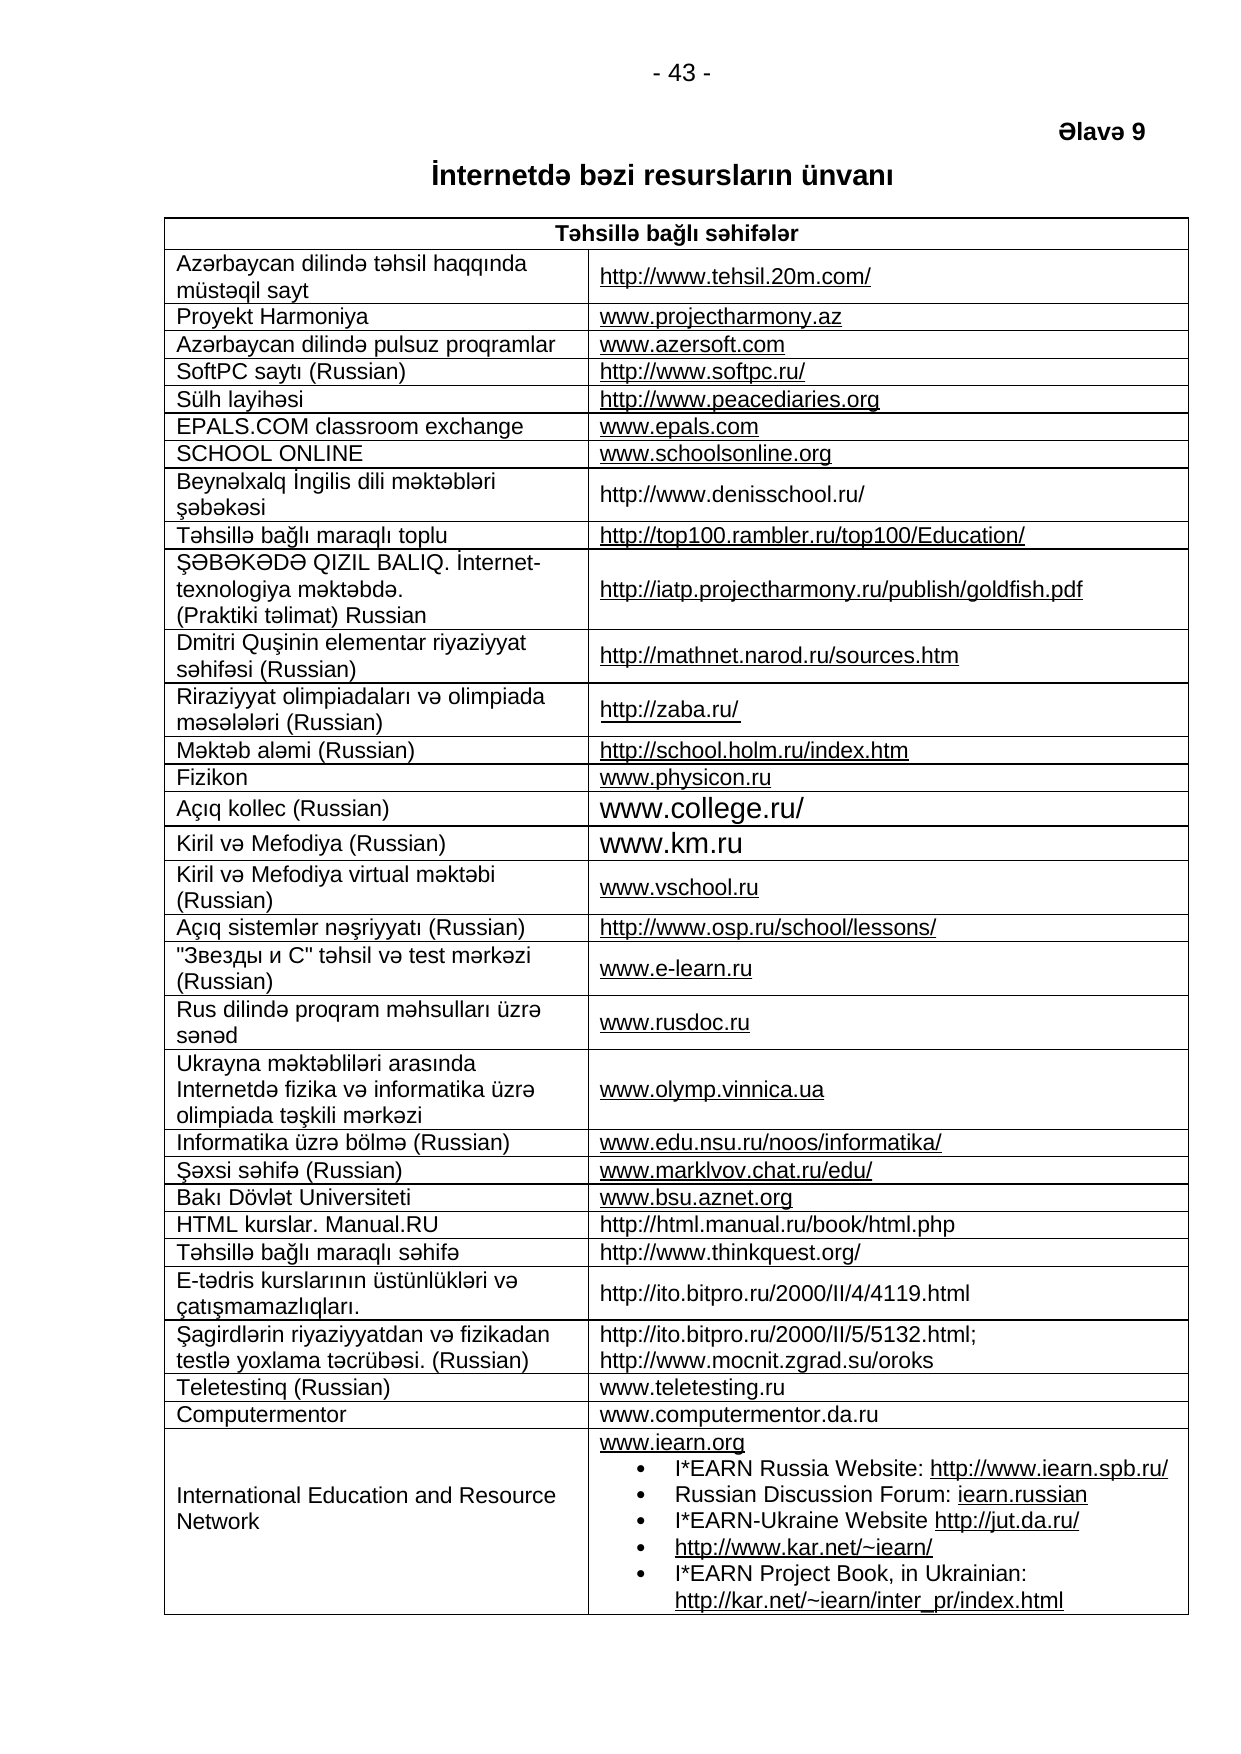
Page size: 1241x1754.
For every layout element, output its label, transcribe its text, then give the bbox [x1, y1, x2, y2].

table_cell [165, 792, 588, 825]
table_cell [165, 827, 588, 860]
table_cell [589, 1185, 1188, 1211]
subtitle Əlavə 9 [1058, 117, 1201, 146]
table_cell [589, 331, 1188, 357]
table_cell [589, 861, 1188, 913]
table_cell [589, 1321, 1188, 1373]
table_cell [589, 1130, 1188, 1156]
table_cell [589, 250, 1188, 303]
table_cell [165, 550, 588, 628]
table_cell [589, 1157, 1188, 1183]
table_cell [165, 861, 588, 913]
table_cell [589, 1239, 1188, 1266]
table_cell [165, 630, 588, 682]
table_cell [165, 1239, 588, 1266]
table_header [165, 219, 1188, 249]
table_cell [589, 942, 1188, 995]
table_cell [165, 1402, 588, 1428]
subtitle İnternetdə bəzi resursların ünvanı [431, 157, 897, 191]
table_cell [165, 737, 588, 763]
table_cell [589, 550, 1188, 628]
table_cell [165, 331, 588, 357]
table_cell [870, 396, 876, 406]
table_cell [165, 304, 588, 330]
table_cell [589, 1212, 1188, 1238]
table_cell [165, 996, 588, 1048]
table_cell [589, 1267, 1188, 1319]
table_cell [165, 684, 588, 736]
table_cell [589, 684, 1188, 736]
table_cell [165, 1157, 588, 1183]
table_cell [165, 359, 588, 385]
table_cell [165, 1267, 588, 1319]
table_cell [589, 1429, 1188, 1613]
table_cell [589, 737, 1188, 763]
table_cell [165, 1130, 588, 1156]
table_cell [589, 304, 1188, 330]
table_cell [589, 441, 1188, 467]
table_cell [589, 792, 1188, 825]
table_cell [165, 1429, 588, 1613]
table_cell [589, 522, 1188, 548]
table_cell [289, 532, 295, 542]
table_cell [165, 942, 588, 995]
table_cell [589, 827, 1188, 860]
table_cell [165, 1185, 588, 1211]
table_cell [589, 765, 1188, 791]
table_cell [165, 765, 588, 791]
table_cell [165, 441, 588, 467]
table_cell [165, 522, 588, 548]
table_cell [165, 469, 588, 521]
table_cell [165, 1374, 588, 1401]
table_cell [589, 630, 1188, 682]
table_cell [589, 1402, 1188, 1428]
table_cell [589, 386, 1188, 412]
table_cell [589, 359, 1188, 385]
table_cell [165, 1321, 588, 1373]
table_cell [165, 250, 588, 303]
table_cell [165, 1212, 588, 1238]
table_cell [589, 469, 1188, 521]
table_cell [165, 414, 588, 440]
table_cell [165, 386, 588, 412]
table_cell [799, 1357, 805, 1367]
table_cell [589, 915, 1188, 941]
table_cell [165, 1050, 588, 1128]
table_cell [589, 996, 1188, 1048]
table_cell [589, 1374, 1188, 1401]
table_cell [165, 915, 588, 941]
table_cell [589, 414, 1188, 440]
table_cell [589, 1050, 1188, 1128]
